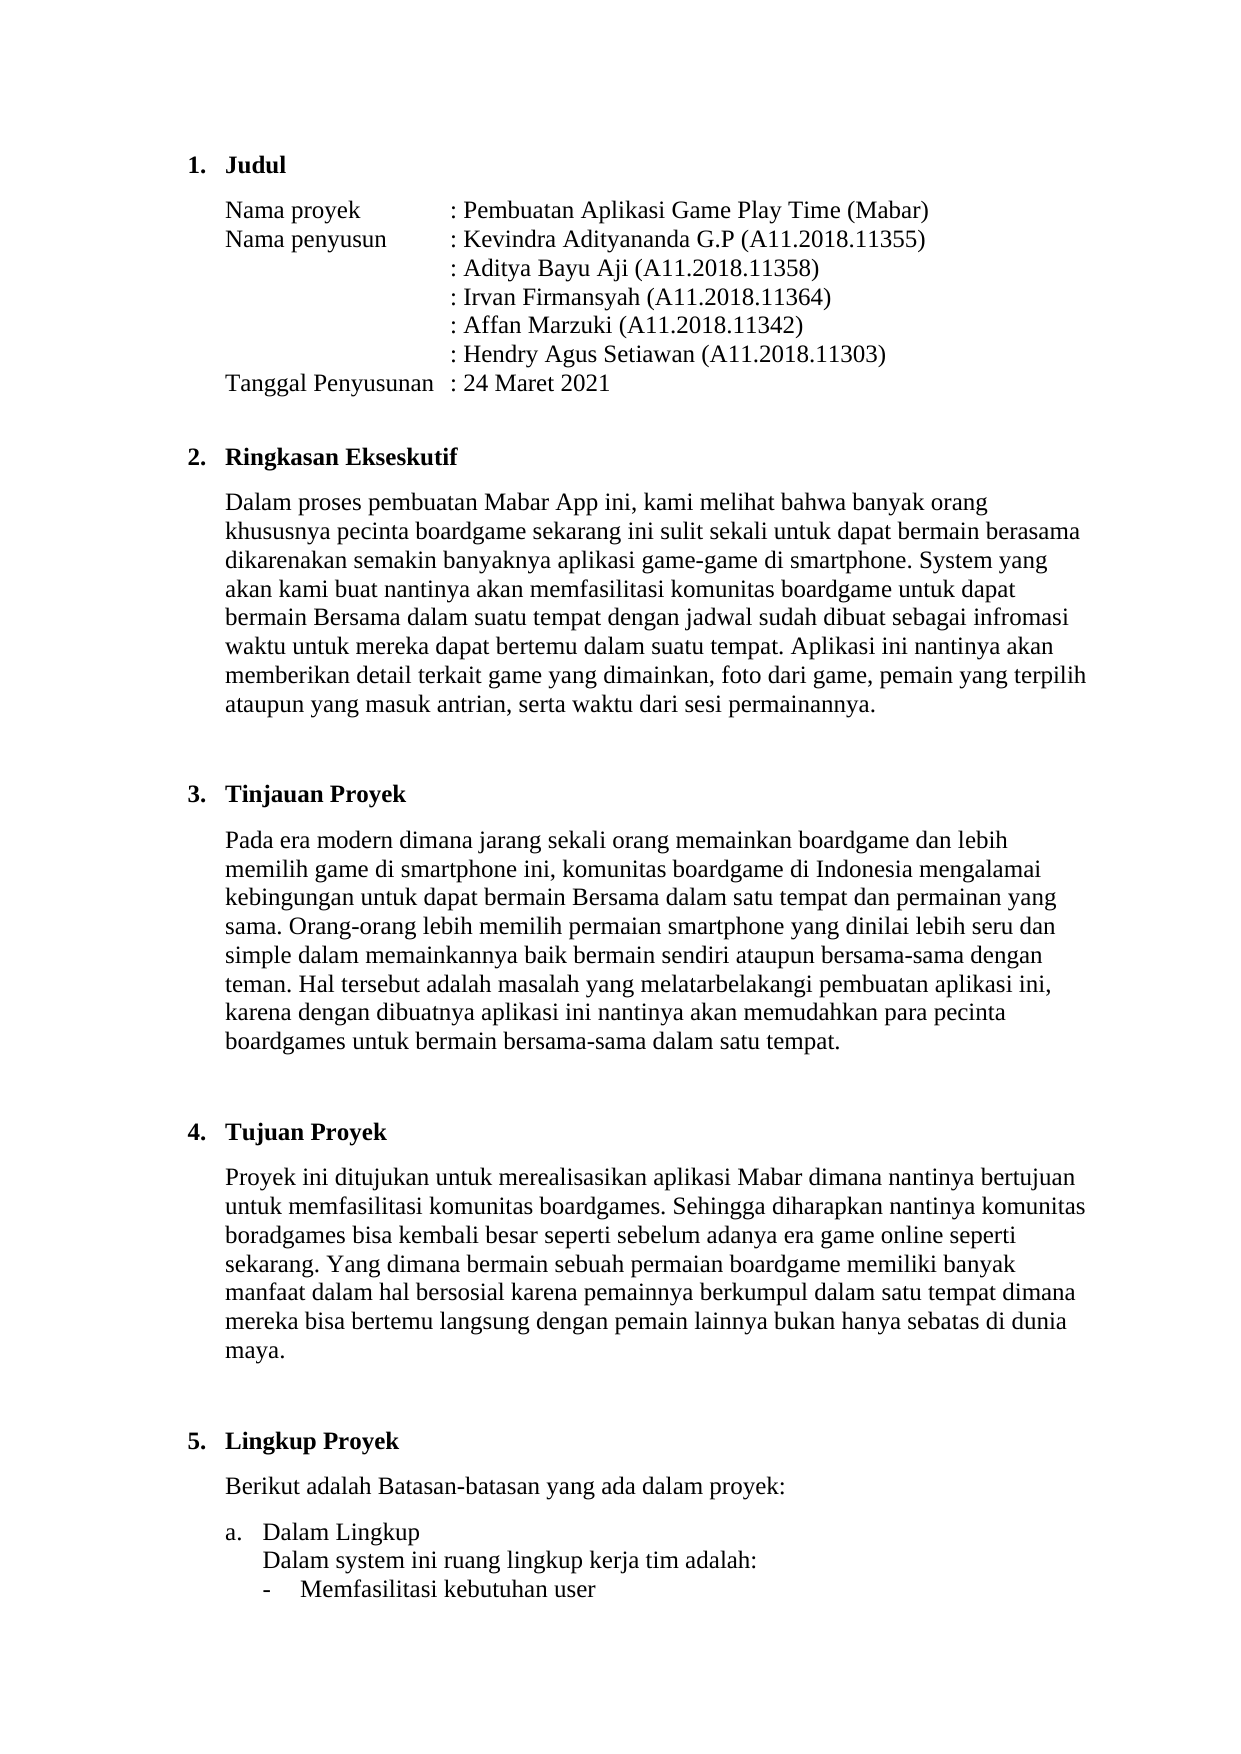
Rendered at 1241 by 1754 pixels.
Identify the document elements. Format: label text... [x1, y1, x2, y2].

text : Affan Marzuki (A11.2018.11342) [150, 310, 1090, 339]
list Memfasilitasi kebutuhan user [262, 1574, 1090, 1603]
text : Aditya Bayu Aji (A11.2018.11358) [375, 253, 1090, 282]
list Judul [187, 150, 1090, 179]
list Lingkup Proyek [187, 1426, 1090, 1454]
list Tujuan Proyek [187, 1117, 1090, 1146]
list Dalam system ini ruang lingkup kerja tim adalah: [262, 1545, 1090, 1574]
text Nama proyek : Pembuatan Aplikasi Game Play Time (Mabar) [225, 195, 1090, 224]
text Nama penyusun : Kevindra Adityananda G.P (A11.2018.11355) [150, 224, 1090, 253]
text Tanggal Penyusunan : 24 Maret 2021 [150, 368, 1090, 397]
text Proyek ini ditujukan untuk merealisasikan aplikasi Mabar dimana nantinya bertujuan untuk memfasilitasi komunitas boardgames. Sehingga diharapkan nantinya komunitas boradgames bisa kembali besar seperti sebelum adanya era game online seperti sekarang. Yang dimana bermain sebuah permaian boardgame memiliki banyak manfaat dalam hal bersosial karena pemainnya berkumpul dalam satu tempat dimana mereka bisa bertemu langsung dengan pemain lainnya bukan hanya sebatas di dunia maya. [225, 1162, 1090, 1364]
text : Hendry Agus Setiawan (A11.2018.11303) [375, 339, 1090, 368]
list Dalam Lingkup [225, 1517, 1090, 1545]
list Ringkasan Ekseskutif [187, 442, 1090, 471]
text : Irvan Firmansyah (A11.2018.11364) [375, 282, 1090, 310]
text Pada era modern dimana jarang sekali orang memainkan boardgame dan lebih memilih game di smartphone ini, komunitas boardgame di Indonesia mengalamai kebingungan untuk dapat bermain Bersama dalam satu tempat dan permainan yang sama. Orang-orang lebih memilih permaian smartphone yang dinilai lebih seru dan simple dalam memainkannya baik bermain sendiri ataupun bersama-sama dengan teman. Hal tersebut adalah masalah yang melatarbelakangi pembuatan aplikasi ini, karena dengan dibuatnya aplikasi ini nantinya akan memudahkan para pecinta boardgames untuk bermain bersama-sama dalam satu tempat. [225, 825, 1090, 1055]
text Dalam proses pembuatan Mabar App ini, kami melihat bahwa banyak orang khususnya pecinta boardgame sekarang ini sulit sekali untuk dapat bermain berasama dikarenakan semakin banyaknya aplikasi game-game di smartphone. System yang akan kami buat nantinya akan memfasilitasi komunitas boardgame untuk dapat bermain Bersama dalam suatu tempat dengan jadwal sudah dibuat sebagai infromasi waktu untuk mereka dapat bertemu dalam suatu tempat. Aplikasi ini nantinya akan memberikan detail terkait game yang dimainkan, foto dari game, pemain yang terpilih ataupun yang masuk antrian, serta waktu dari sesi permainannya. [225, 487, 1090, 717]
list Tinjauan Proyek [187, 779, 1090, 808]
text Berikut adalah Batasan-batasan yang ada dalam proyek: [225, 1471, 1090, 1500]
